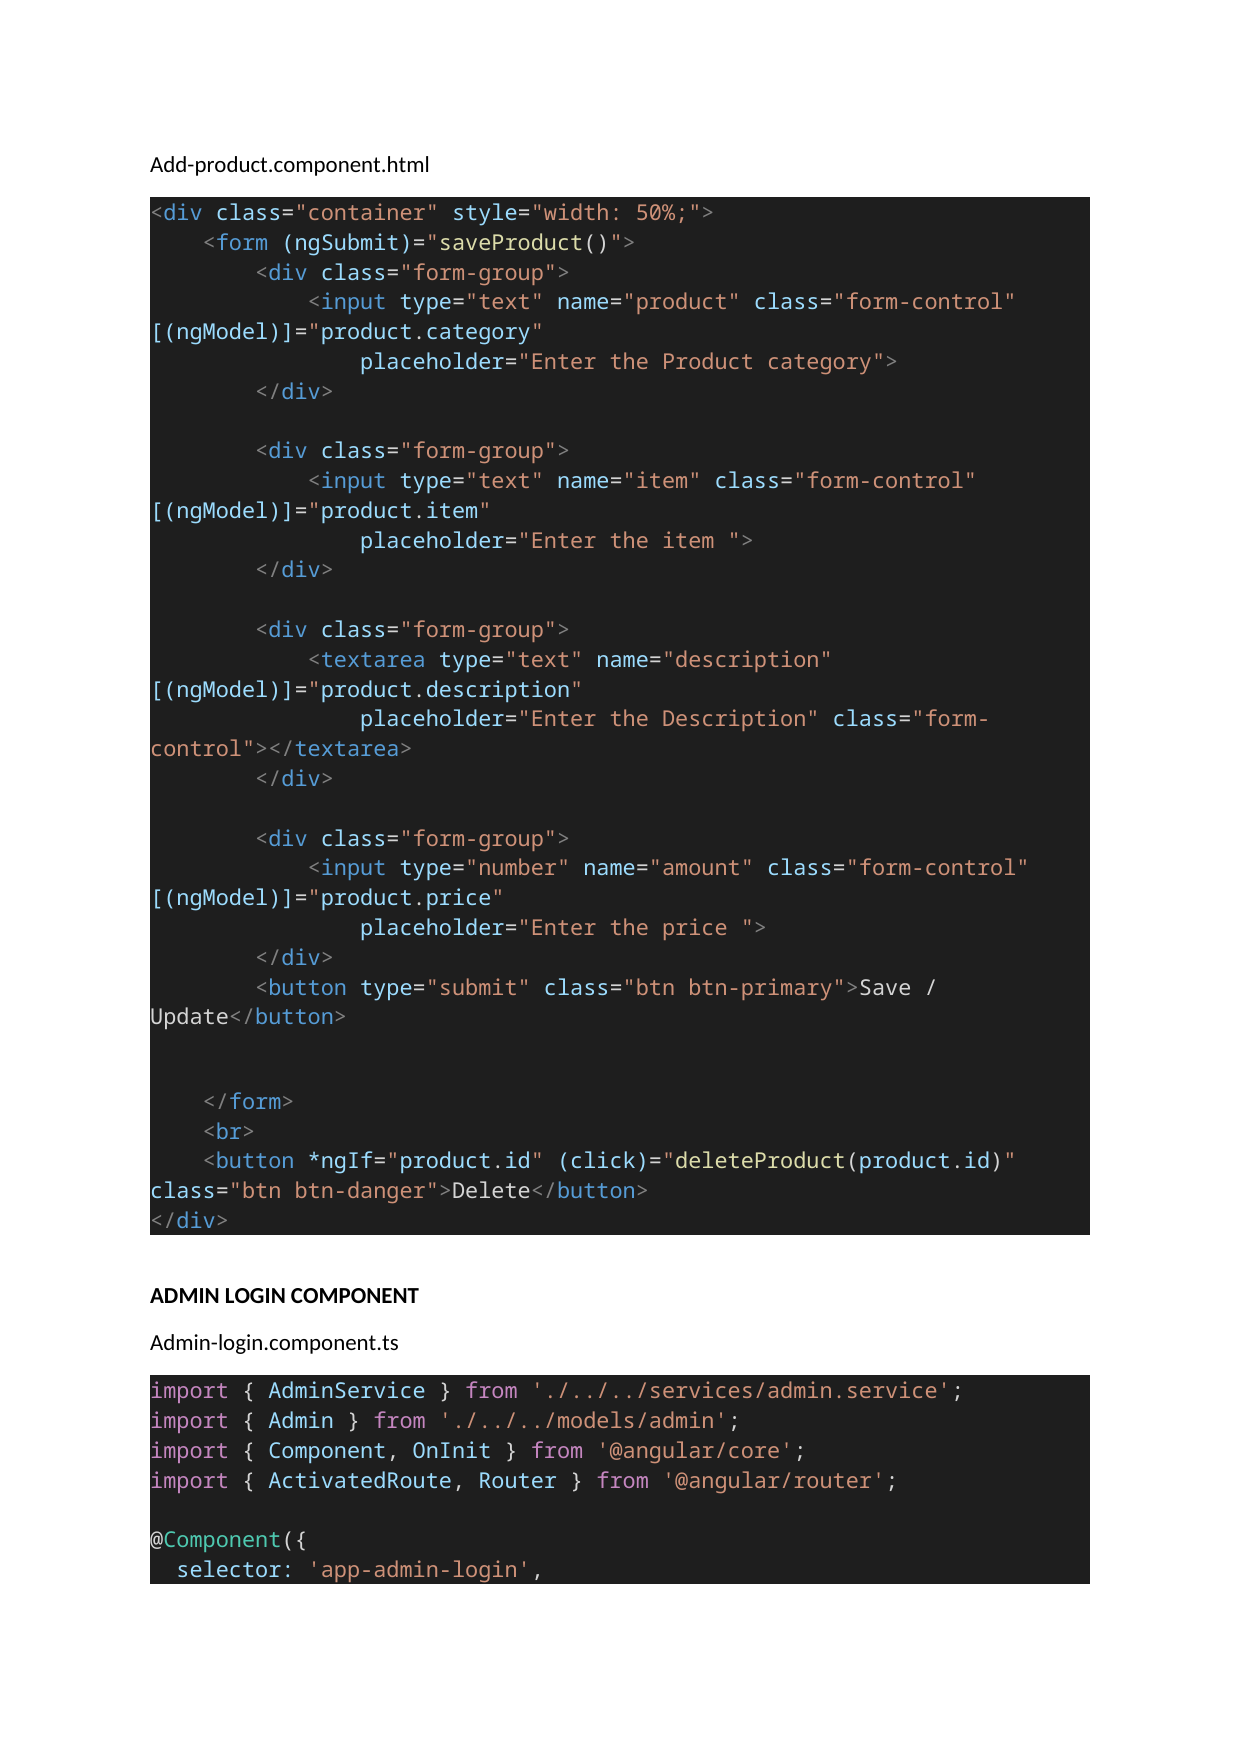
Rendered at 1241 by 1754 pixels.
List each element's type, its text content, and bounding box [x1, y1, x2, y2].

text <div class="form-group"> [150, 822, 1090, 852]
text <button *ngIf="product.id" (click)="deleteProduct(product.id)" class="btn btn-danger">Delete</button> [150, 1145, 1090, 1205]
text Add-product.component.html [150, 150, 1090, 178]
text placeholder="Enter the item "> [150, 524, 1090, 554]
text Admin-login.component.ts [150, 1328, 1090, 1357]
text placeholder="Enter the Description" class="form-control"></textarea> [150, 703, 1090, 763]
text <button type="submit" class="btn btn-primary">Save / Update</button> [150, 971, 1090, 1031]
text </div> [150, 554, 1090, 584]
text <input type="text" name="item" class="form-control" [(ngModel)]="product.item" [150, 465, 1090, 524]
text <div class="form-group"> [150, 614, 1090, 644]
text <br> [150, 1116, 1090, 1145]
text import { ActivatedRoute, Router } from '@angular/router'; [150, 1465, 1090, 1494]
text </div> [150, 376, 1090, 405]
text </form> [150, 1086, 1090, 1116]
text ADMIN LOGIN COMPONENT [150, 1282, 1090, 1310]
text <form (ngSubmit)="saveProduct()"> [150, 227, 1090, 256]
text <textarea type="text" name="description" [(ngModel)]="product.description" [150, 644, 1090, 703]
text @Component({ [150, 1524, 1090, 1554]
text </div> [150, 942, 1090, 971]
text </div> [150, 763, 1090, 793]
text placeholder="Enter the Product category"> [150, 346, 1090, 376]
text <input type="number" name="amount" class="form-control" [(ngModel)]="product.price" [150, 852, 1090, 912]
text placeholder="Enter the price "> [150, 912, 1090, 942]
text <div class="container" style="width: 50%;"> [150, 197, 1090, 227]
text <div class="form-group"> [150, 256, 1090, 286]
text selector: 'app-admin-login', [150, 1554, 1090, 1584]
text <div class="form-group"> [150, 435, 1090, 465]
text </div> [150, 1205, 1090, 1235]
text import { Component, OnInit } from '@angular/core'; [150, 1435, 1090, 1465]
text import { AdminService } from './../../services/admin.service'; [150, 1375, 1090, 1405]
text <input type="text" name="product" class="form-control" [(ngModel)]="product.category" [150, 286, 1090, 346]
text import { Admin } from './../../models/admin'; [150, 1405, 1090, 1435]
